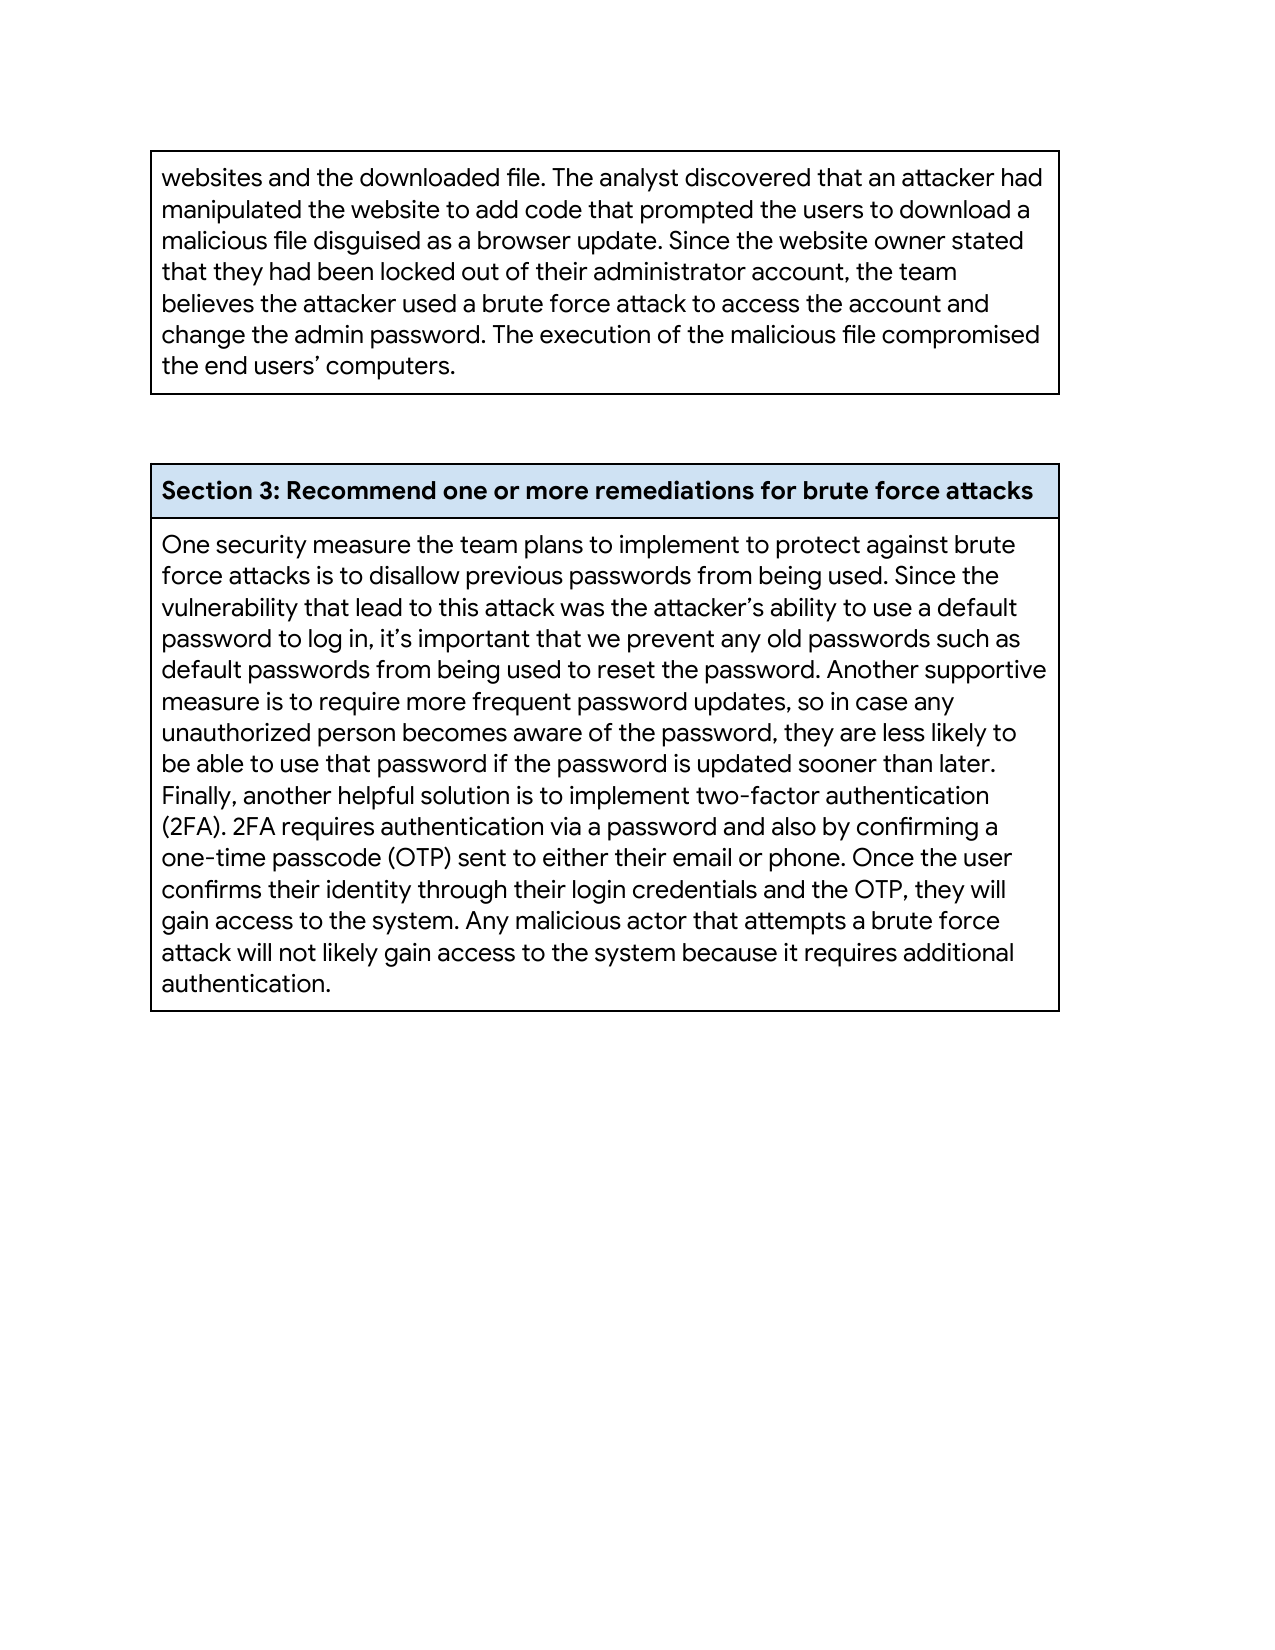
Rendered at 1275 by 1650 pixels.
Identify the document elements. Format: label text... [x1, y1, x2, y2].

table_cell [152, 152, 1058, 392]
table_cell One security measure the team plans to implement to protect against brute force attacks is to disallow previous passwords from being used. Since the vulnerability that lead to this attack was the attacker’s ability to use a default password to log in, it’s important that we prevent any old passwords such as default passwords from being used to reset the password. Another supportive measure is to require more frequent password updates, so in case any unauthorized person becomes aware of the password, they are less likely to be able to use that password if the password is updated sooner than later. Finally, another helpful solution is to implement two-factor authentication (2FA). 2FA requires authentication via a password and also by confirming a one-time passcode (OTP) sent to either their email or phone. Once the user confirms their identity through their login credentials and the OTP, they will gain access to the system. Any malicious actor that attempts a brute force attack will not likely gain access to the system because it requires additional authentication. [152, 519, 1058, 1010]
table_header Section 3: Recommend one or more remediations for brute force attacks [152, 465, 1058, 517]
